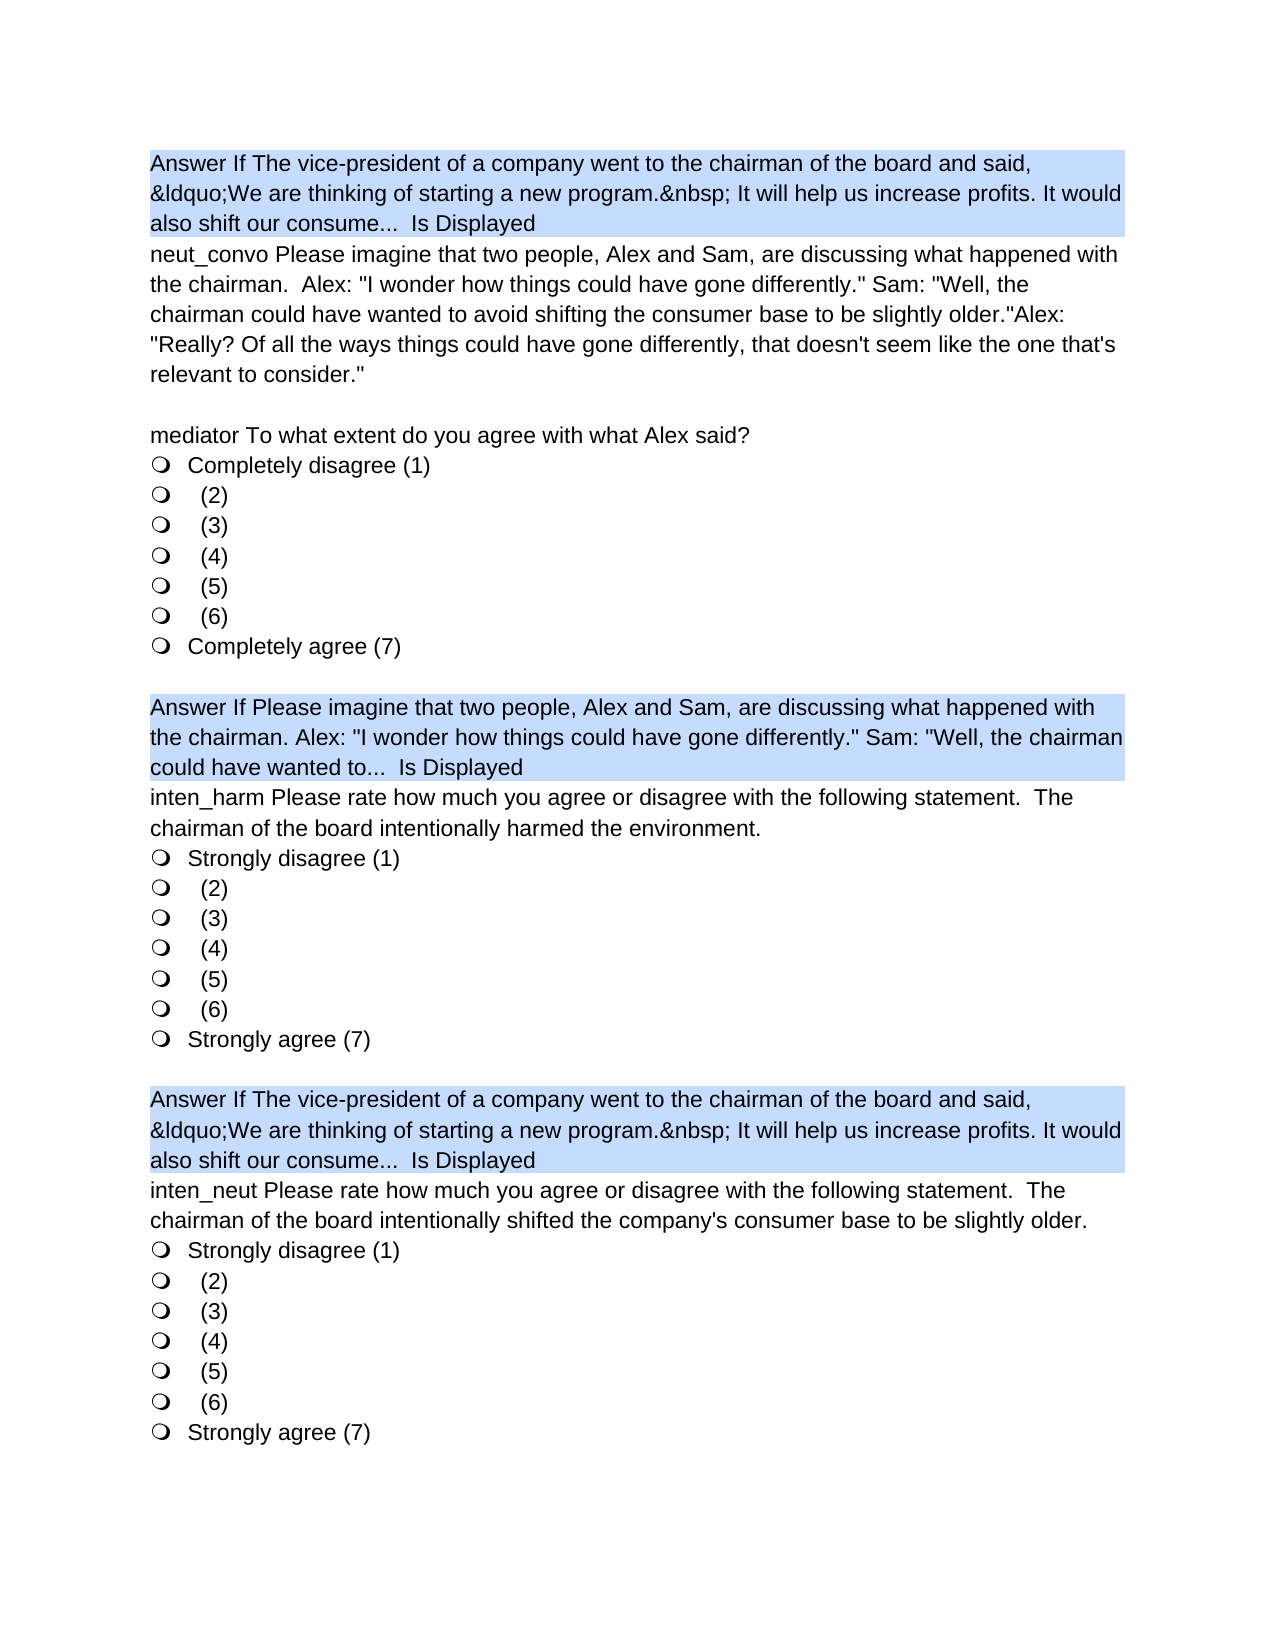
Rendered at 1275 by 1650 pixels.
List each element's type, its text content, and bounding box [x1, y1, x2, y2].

list (6) [150, 1388, 1125, 1415]
list (3) [150, 1298, 1125, 1324]
text neut_convo Please imagine that two people, Alex and Sam, are discussing what happened with the chairman. Alex: "I wonder how things could have gone differently." Sam: "Well, the chairman could have wanted to avoid shifting the consumer base to be slightly older."Alex: "Really? Of all the ways things could have gone differently, that doesn't seem like the one that's relevant to consider." [150, 241, 1125, 388]
text mediator To what extent do you agree with what Alex said? [150, 422, 1125, 448]
text Answer If Please imagine that two people, Alex and Sam, are discussing what happened with the chairman. Alex: "I wonder how things could have gone differently." Sam: "Well, the chairman could have wanted to... Is Displayed [150, 694, 1125, 781]
list Completely disagree (1) [150, 452, 1125, 478]
list Strongly agree (7) [150, 1419, 1125, 1445]
list (4) [150, 935, 1125, 962]
list (3) [150, 512, 1125, 539]
text inten_harm Please rate how much you agree or disagree with the following statement. The chairman of the board intentionally harmed the environment. [150, 784, 1125, 841]
text inten_neut Please rate how much you agree or disagree with the following statement. The chairman of the board intentionally shifted the company's consumer base to be slightly older. [150, 1177, 1125, 1234]
list Strongly disagree (1) [150, 845, 1125, 871]
text Answer If The vice-president of a company went to the chairman of the board and said, &ldquo;We are thinking of starting a new program.&nbsp; It will help us increase profits. It would also shift our consume... Is Displayed [150, 1086, 1125, 1173]
list (4) [150, 1328, 1125, 1354]
list (5) [150, 966, 1125, 992]
list (2) [150, 1268, 1125, 1294]
list Completely agree (7) [150, 633, 1125, 660]
list (5) [150, 573, 1125, 599]
list Strongly agree (7) [150, 1026, 1125, 1052]
list (6) [150, 996, 1125, 1022]
text Answer If The vice-president of a company went to the chairman of the board and said, &ldquo;We are thinking of starting a new program.&nbsp; It will help us increase profits. It would also shift our consume... Is Displayed [150, 150, 1125, 237]
list (6) [150, 603, 1125, 629]
list (2) [150, 875, 1125, 901]
list (5) [150, 1358, 1125, 1385]
list (3) [150, 905, 1125, 932]
list Strongly disagree (1) [150, 1237, 1125, 1264]
list (4) [150, 543, 1125, 569]
list (2) [150, 482, 1125, 509]
